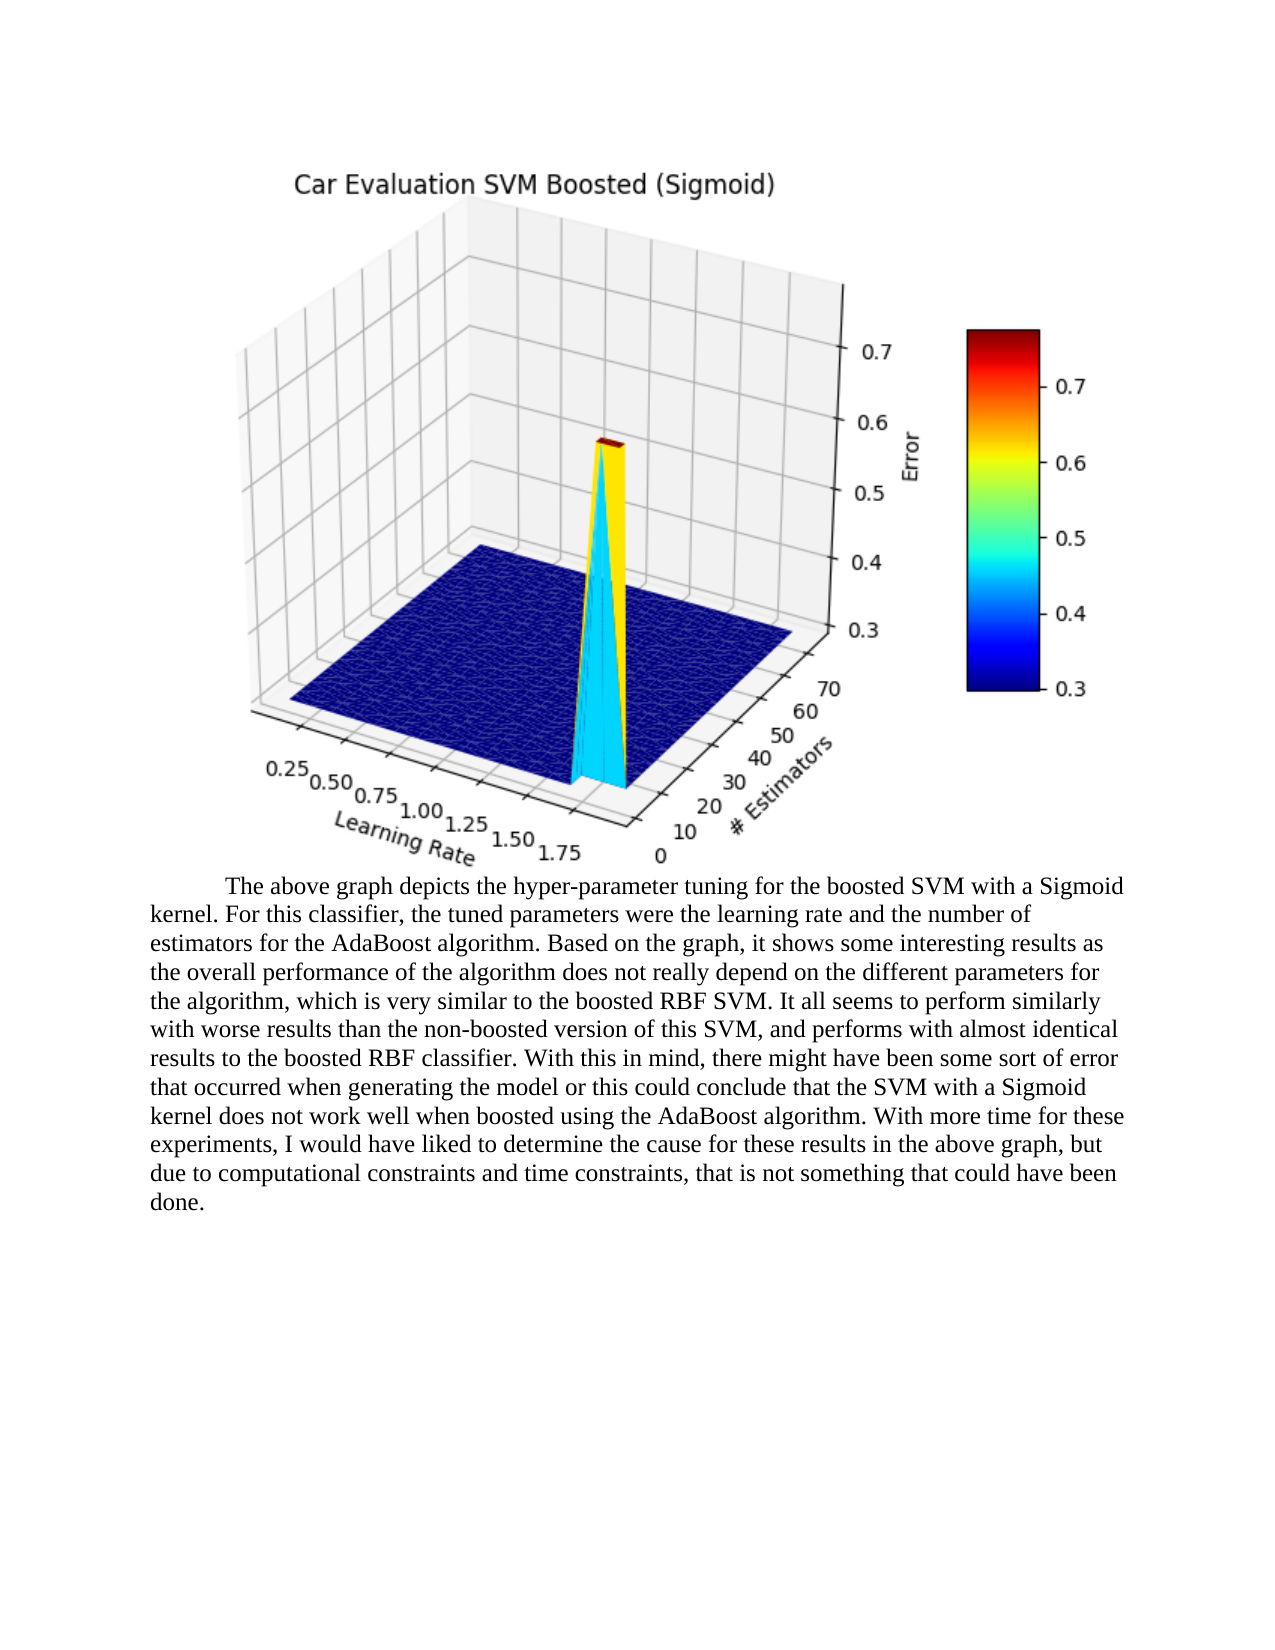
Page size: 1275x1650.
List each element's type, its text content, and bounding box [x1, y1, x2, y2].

text The above graph depicts the hyper-parameter tuning for the boosted SVM with a Sigmoid kernel. For this classifier, the tuned parameters were the learning rate and the number of estimators for the AdaBoost algorithm. Based on the graph, it shows some interesting results as the overall performance of the algorithm does not really depend on the different parameters for the algorithm, which is very similar to the boosted RBF SVM. It all seems to perform similarly with worse results than the non-boosted version of this SVM, and performs with almost identical results to the boosted RBF classifier. With this in mind, there might have been some sort of error that occurred when generating the model or this could conclude that the SVM with a Sigmoid kernel does not work well when boosted using the AdaBoost algorithm. With more time for these experiments, I would have liked to determine the cause for these results in the above graph, but due to computational constraints and time constraints, that is not something that could have been done. [150, 871, 1125, 1216]
picture [150, 150, 1111, 871]
